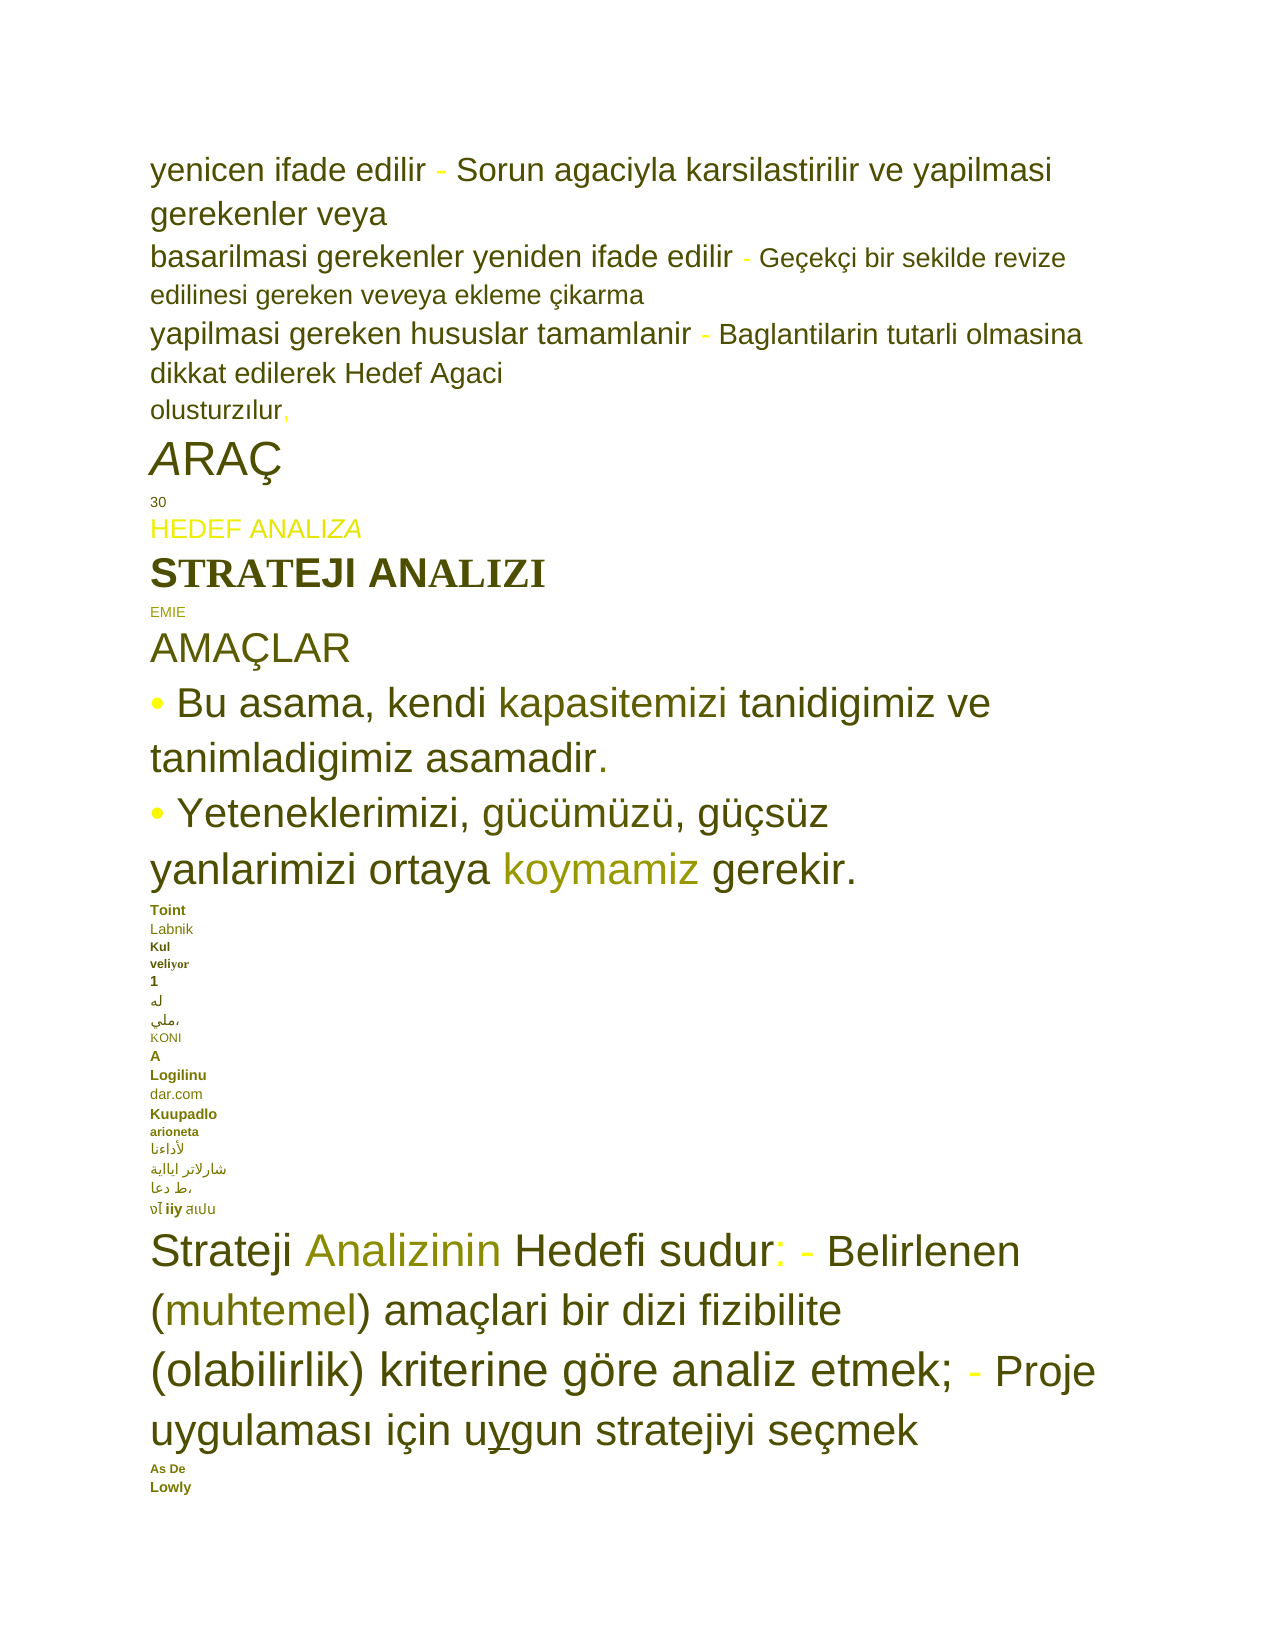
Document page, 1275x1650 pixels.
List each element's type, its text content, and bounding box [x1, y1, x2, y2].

text arioneta [150, 1124, 1125, 1139]
text งไiiyสเปน [150, 1199, 1125, 1220]
text AMAÇLAR [150, 623, 1125, 671]
text • Bu asama, kendi kapasitemizi tanidigimiz ve [150, 678, 1125, 726]
text Logilinu [150, 1067, 1125, 1083]
text veliyor [150, 957, 1125, 971]
text شارلاتر ايااية [150, 1160, 1125, 1177]
text له [150, 992, 1125, 1009]
text dar.com [150, 1086, 1125, 1103]
text HEDEF ANALIZA [150, 513, 1125, 544]
text Kuupadlo [150, 1105, 1125, 1122]
text ط دعا، [150, 1179, 1125, 1196]
text • Yeteneklerimizi, gücümüzü, güçsüz [150, 789, 1125, 837]
text olusturzılur, [150, 394, 1125, 426]
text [150, 150, 1125, 233]
text tanimladigimiz asamadir. [150, 733, 1125, 781]
text 1 [150, 973, 1125, 990]
text Toint [150, 902, 1125, 918]
text (olabilirlik) kriterine göre analiz etmek; - Proje uygulaması için uygun stratejiyi seçmek [150, 1342, 1125, 1454]
text 30 [150, 494, 1125, 510]
text EMIE [150, 604, 1125, 621]
text ARAÇ [150, 430, 1125, 485]
text basarilmasi gerekenler yeniden ifade edilir - Geçekçi bir sekilde revize edilinesi gereken veveya ekleme çikarma [150, 238, 1125, 310]
text Strateji Analizinin Hedefi sudur: - Belirlenen (muhtemel) amaçlari bir dizi fizibilite [150, 1224, 1125, 1334]
text As De [150, 1462, 1125, 1476]
text STRATEJI ANALIZI [150, 549, 1125, 597]
text yanlarimizi ortaya koymamiz gerekir. [150, 844, 1125, 894]
text Lowly [150, 1478, 1125, 1495]
text لأداءنا [150, 1141, 1125, 1158]
text ملي، [150, 1012, 1125, 1028]
text A [150, 1047, 1125, 1064]
text Labnik [150, 921, 1125, 938]
text KONI [150, 1031, 1125, 1045]
text Kul [150, 940, 1125, 954]
text yapilmasi gereken hususlar tamamlanir - Baglantilarin tutarli olmasina dikkat edilerek Hedef Agaci [150, 315, 1125, 389]
